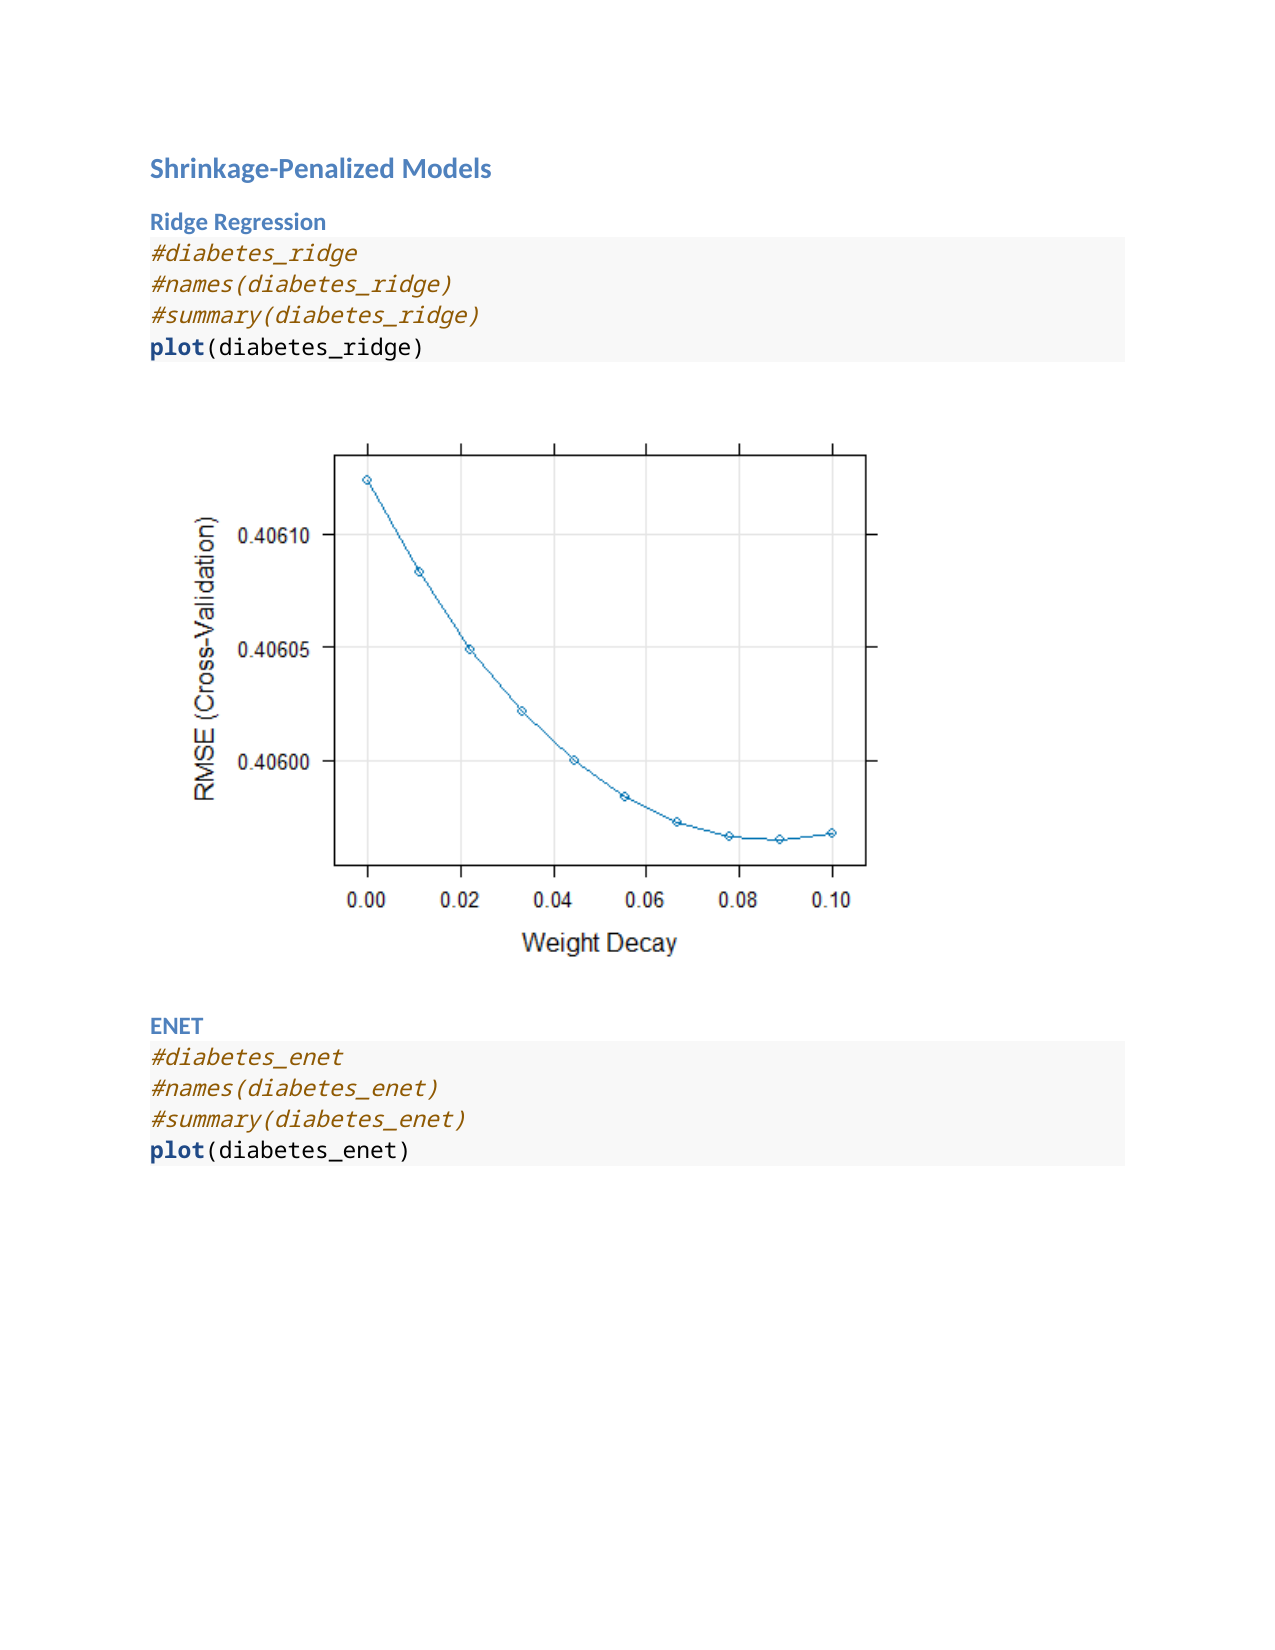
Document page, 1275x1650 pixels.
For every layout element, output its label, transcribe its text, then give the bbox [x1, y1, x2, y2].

text #diabetes_ridge #names(diabetes_ridge) #summary(diabetes_ridge) plot(diabetes_ridge) [150, 237, 1125, 362]
subtitle ENET [150, 1010, 1125, 1041]
subtitle Shrinkage-Penalized Models [150, 150, 1125, 186]
text #diabetes_enet #names(diabetes_enet) #summary(diabetes_enet) plot(diabetes_enet) [342, 1041, 1125, 1166]
picture [168, 382, 927, 990]
subtitle Ridge Regression [150, 206, 1125, 237]
